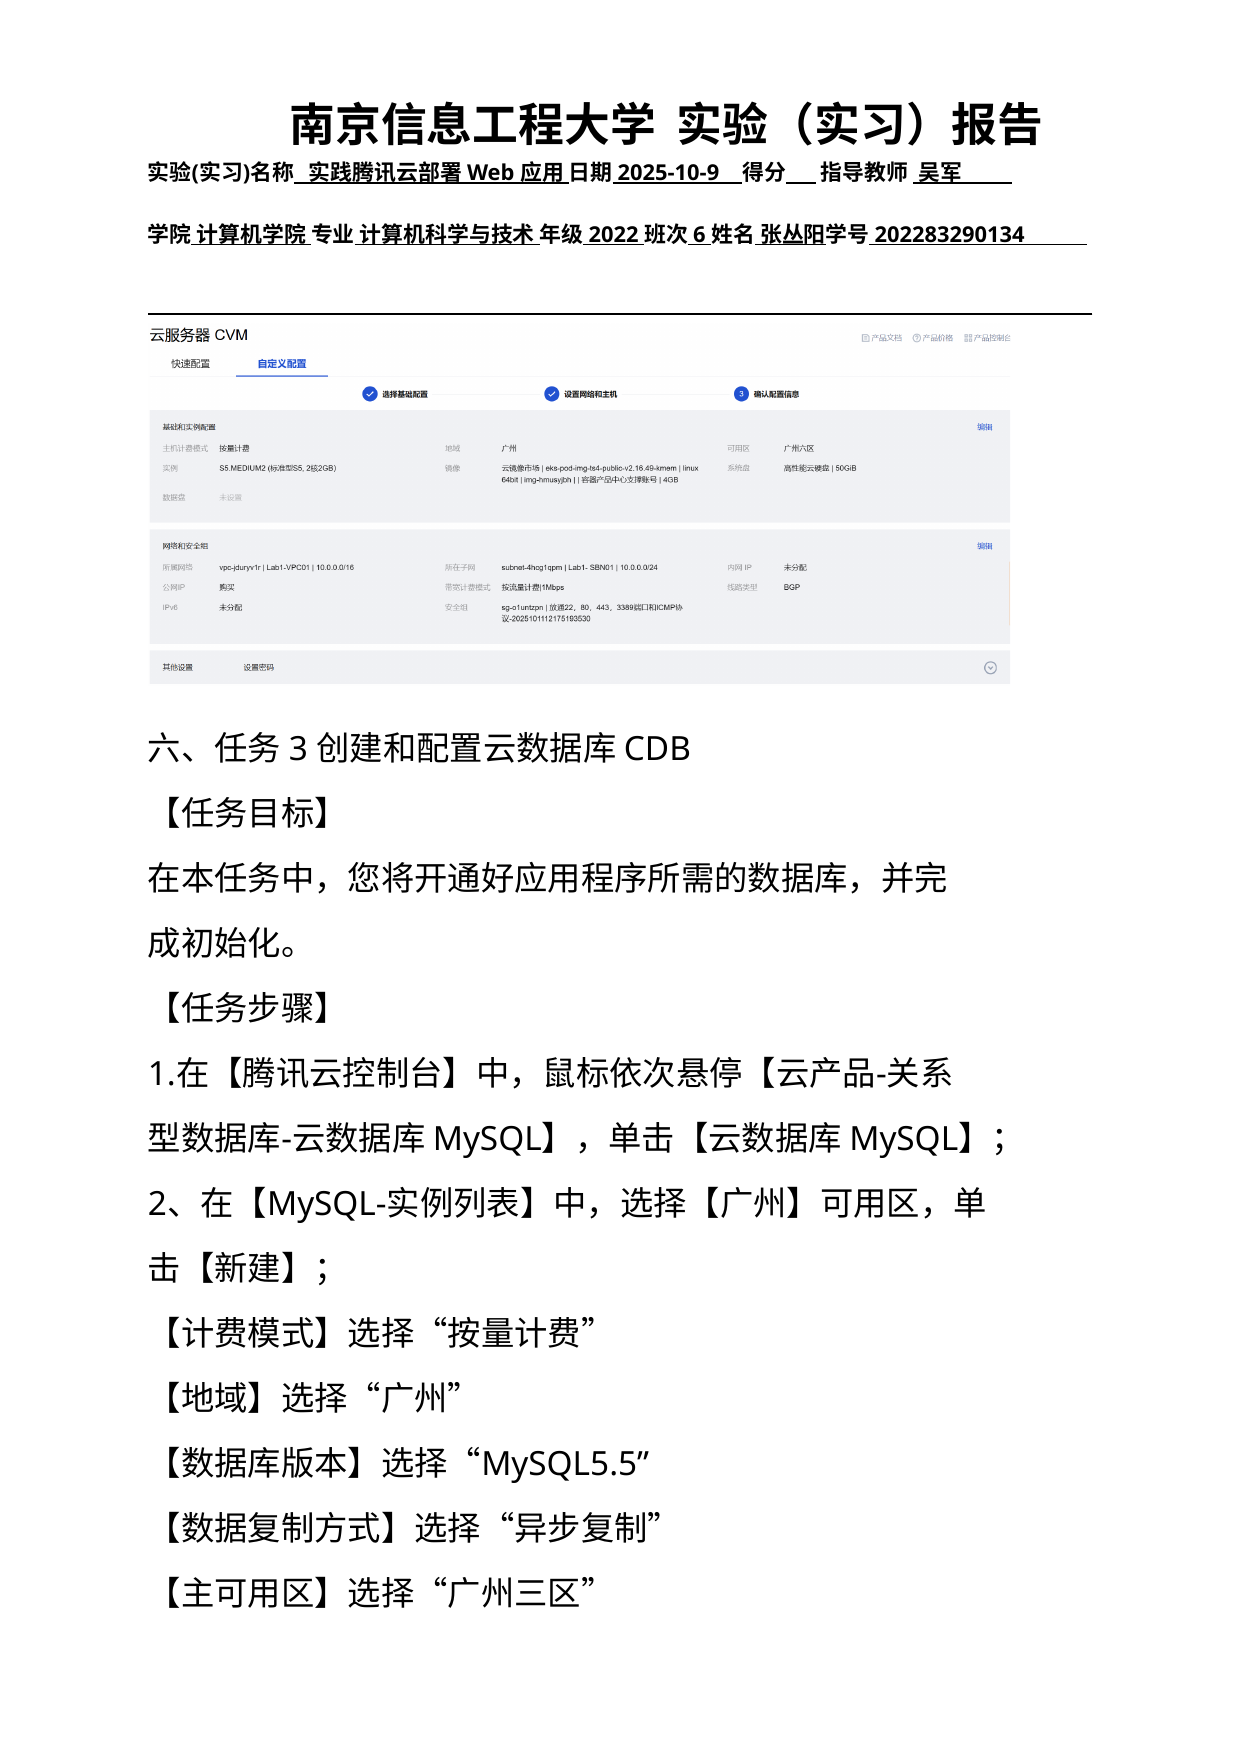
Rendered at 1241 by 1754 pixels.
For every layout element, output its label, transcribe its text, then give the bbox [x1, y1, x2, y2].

text 击【新建】； [148, 1234, 1092, 1299]
text 【数据库版本】选择“MySQL5.5” [148, 1429, 1092, 1494]
text 【数据复制方式】选择“异步复制” [148, 1494, 1092, 1559]
text 【任务目标】 [148, 779, 1092, 844]
text 1.在【腾讯云控制台】中，鼠标依次悬停【云产品-关系 [148, 1039, 1092, 1104]
text 【任务步骤】 [148, 974, 1092, 1039]
text 【地域】选择“广州” [148, 1364, 1092, 1429]
text 2、在【MySQL-实例列表】中，选择【广州】可用区，单 [148, 1169, 1092, 1234]
text 型数据库-云数据库 MySQL】，单击【云数据库 MySQL】； [148, 1104, 1092, 1169]
picture [147, 323, 1011, 686]
text 成初始化。 [148, 909, 1092, 974]
text 六、任务 3 创建和配置云数据库 CDB [148, 714, 1092, 779]
text 在本任务中，您将开通好应用程序所需的数据库，并完 [148, 844, 1092, 909]
text 【计费模式】选择“按量计费” [148, 1299, 1092, 1364]
text 【主可用区】选择“广州三区” [148, 1559, 1092, 1624]
